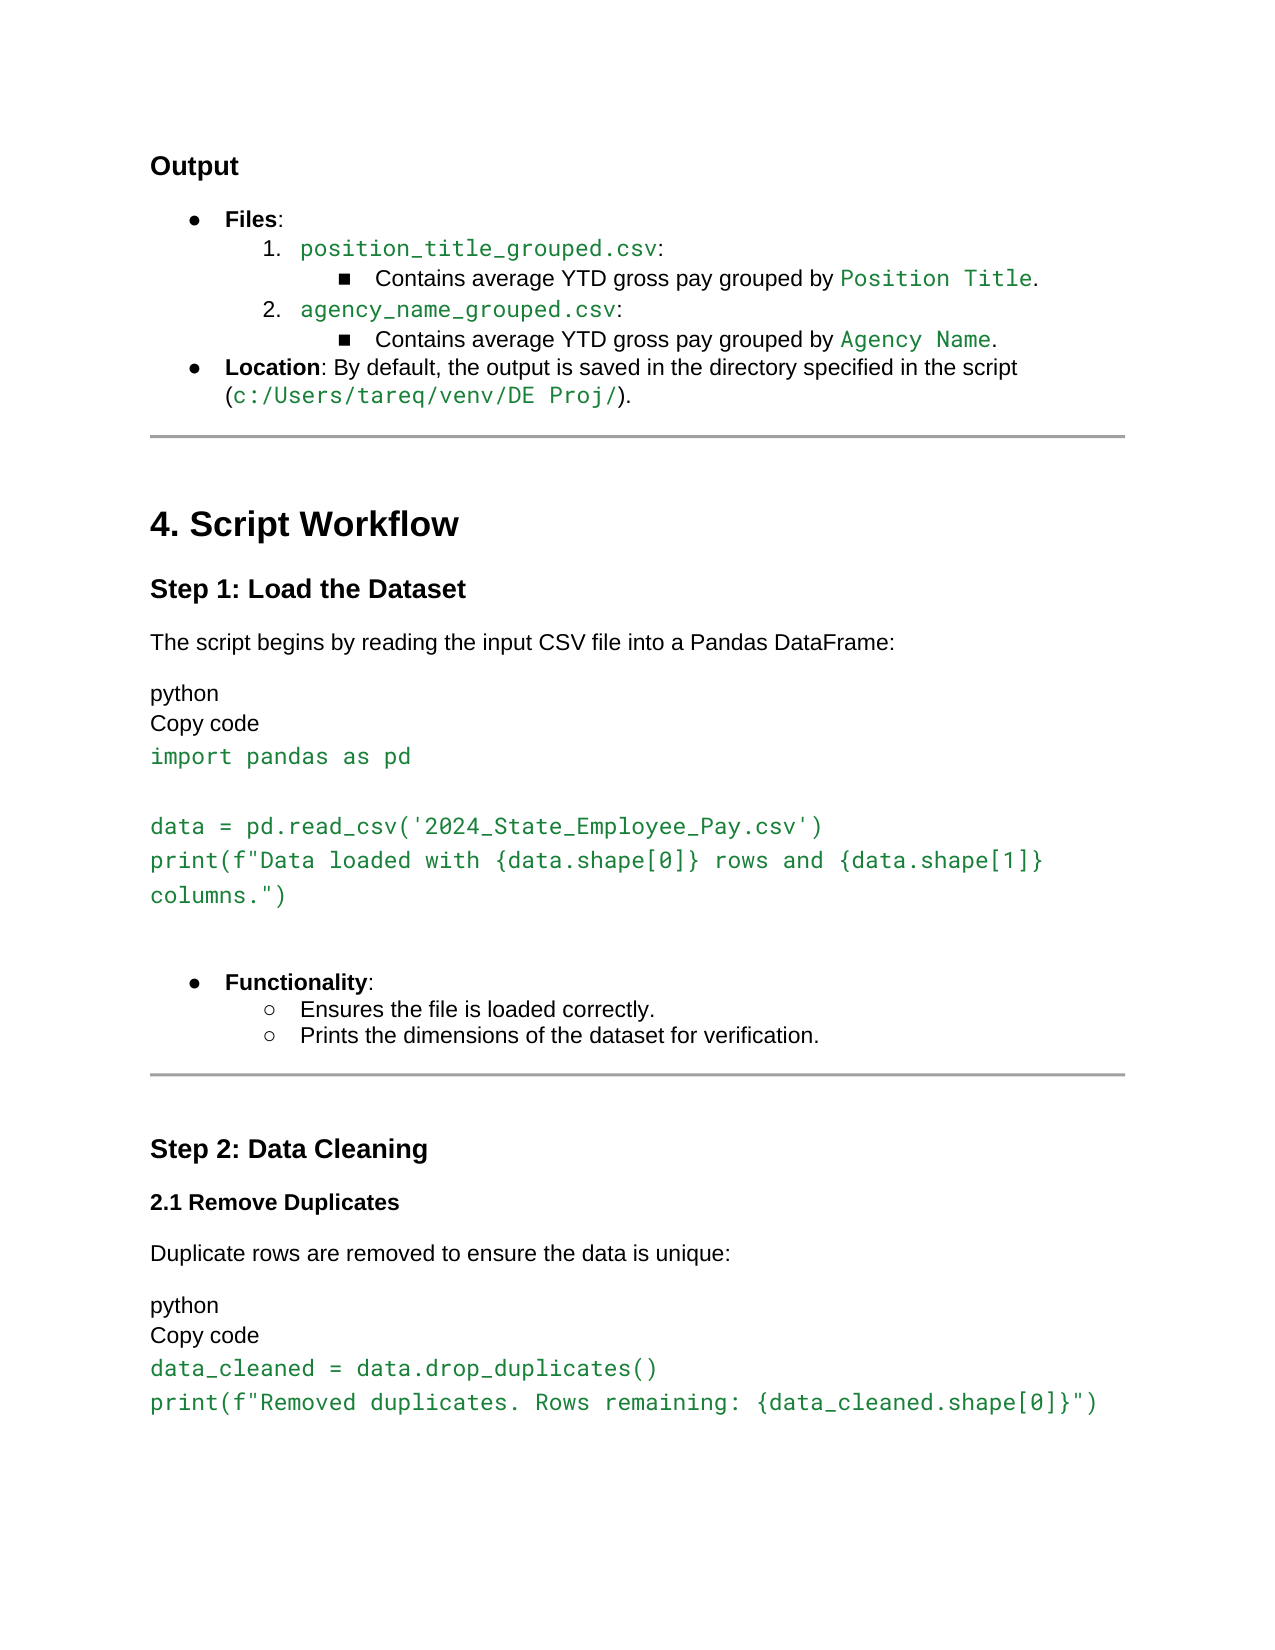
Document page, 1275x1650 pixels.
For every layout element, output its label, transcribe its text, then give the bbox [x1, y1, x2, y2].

text Duplicate rows are removed to ensure the data is unique: [150, 1240, 1125, 1267]
subtitle Step 1: Load the Dataset [150, 573, 1125, 604]
text python [150, 1292, 1125, 1318]
list Contains average YTD gross pay grouped by Agency Name. [337, 323, 1125, 353]
subtitle Output [150, 150, 1125, 181]
text Copy code [150, 710, 1125, 737]
text The script begins by reading the input CSV file into a Pandas DataFrame: [150, 629, 1125, 655]
text print(f"Data loaded with {data.shape[0]} rows and {data.shape[1]} columns.") [150, 845, 1125, 909]
text import pandas as pd [150, 741, 1125, 771]
list Ensures the file is loaded correctly. [262, 996, 1125, 1022]
list Functionality: [187, 969, 1125, 996]
text data_cleaned = data.drop_duplicates() [150, 1352, 1125, 1382]
list Location: By default, the output is saved in the directory specified in the script (c:/Users/tareq/venv/DE Proj/). [187, 353, 1125, 410]
list agency_name_grouped.csv: [262, 293, 1125, 323]
text Copy code [150, 1322, 1125, 1348]
subtitle 2.1 Remove Duplicates [150, 1189, 1125, 1215]
list Files: [187, 206, 1125, 233]
list Contains average YTD gross pay grouped by Position Title. [337, 263, 1125, 293]
list position_title_grouped.csv: [262, 233, 1125, 263]
subtitle 4. Script Workflow [150, 503, 1125, 543]
subtitle Step 2: Data Cleaning [150, 1133, 1125, 1164]
text print(f"Removed duplicates. Rows remaining: {data_cleaned.shape[0]}") [150, 1387, 1125, 1417]
list Prints the dimensions of the dataset for verification. [262, 1022, 1125, 1048]
text python [150, 680, 1125, 707]
text data = pd.read_csv('2024_State_Employee_Pay.csv') [150, 810, 1125, 840]
